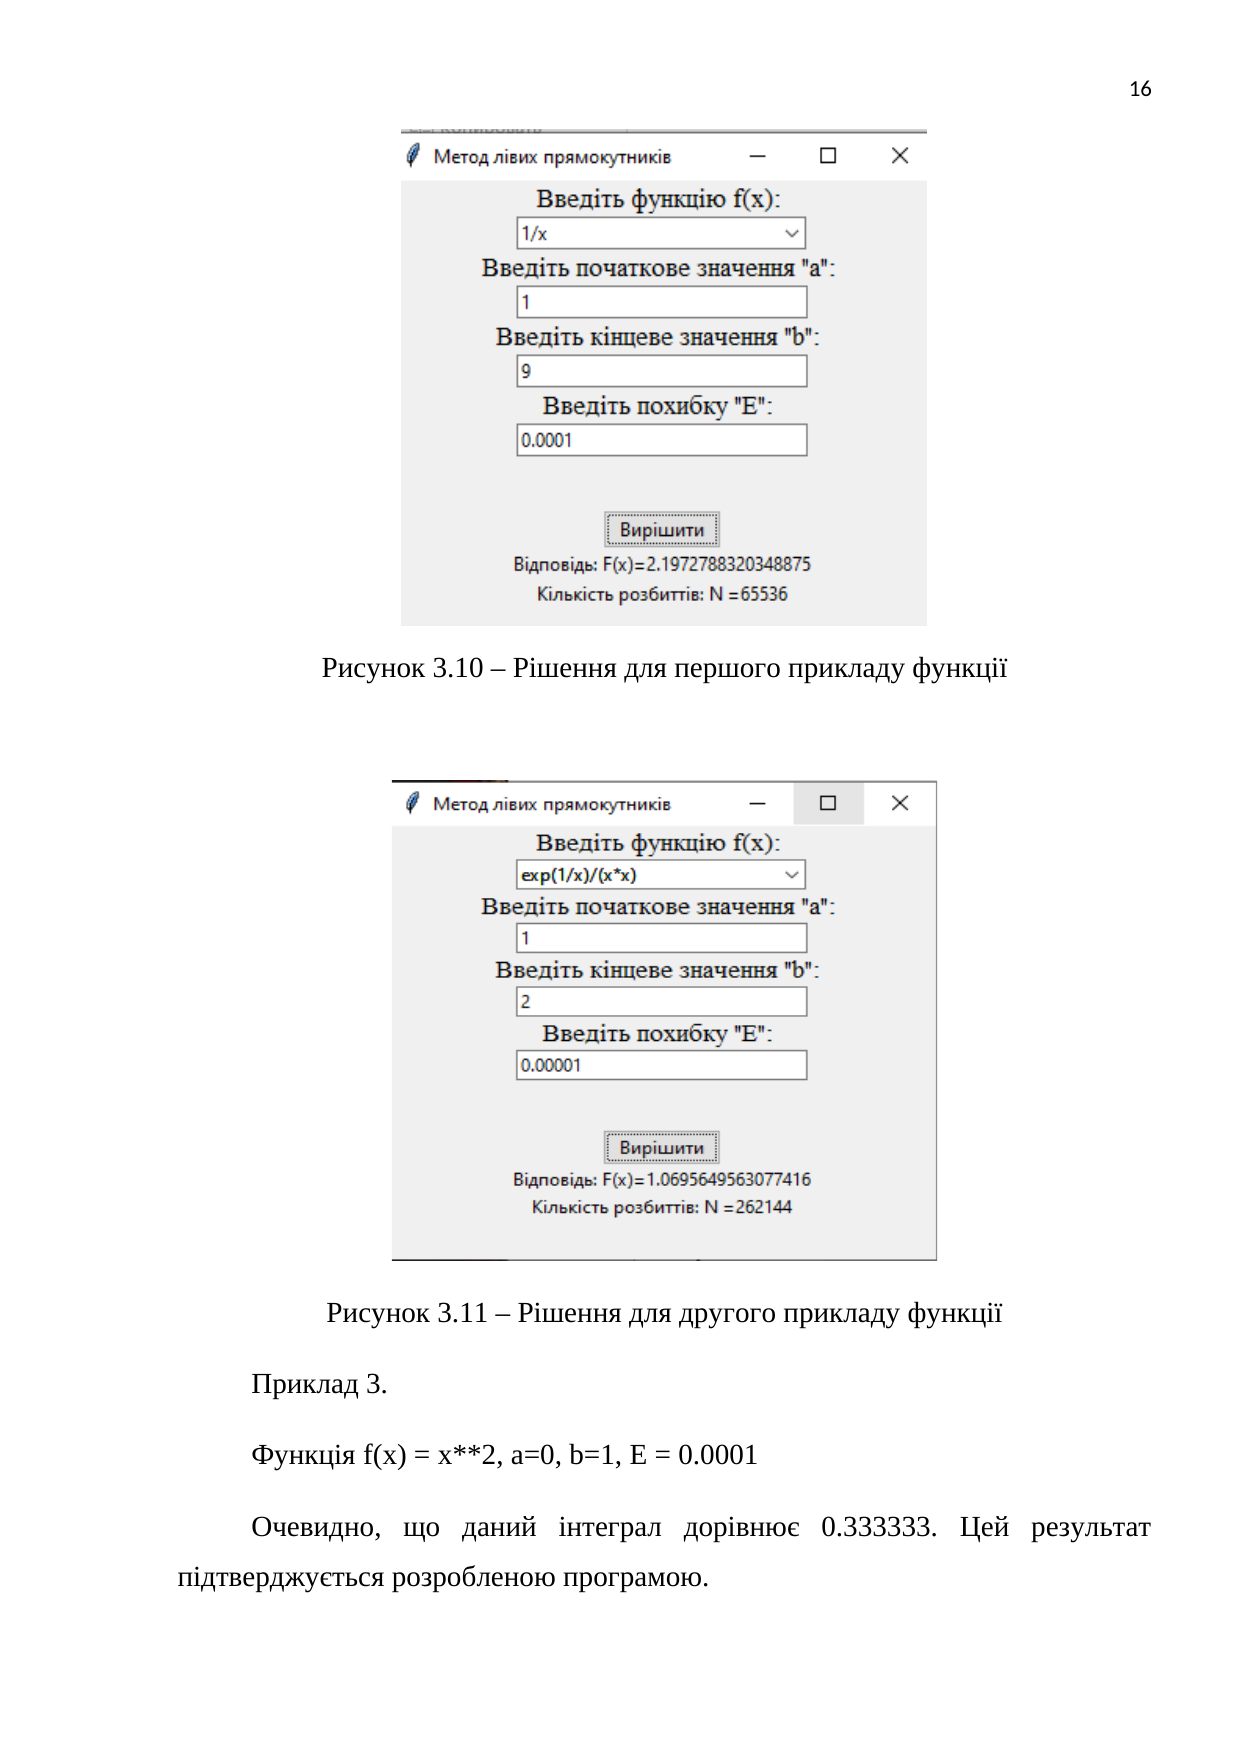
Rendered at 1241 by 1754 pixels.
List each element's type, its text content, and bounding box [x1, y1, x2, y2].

picture [401, 129, 927, 626]
text Рисунок 3.10 – Рішення для першого прикладу функції [177, 650, 1152, 684]
text Функція f(x) = x**2, a=0, b=1, E = 0.0001 [177, 1437, 1152, 1471]
text Приклад 3. [177, 1366, 1152, 1400]
text Очевидно, що даний інтеграл дорівнює 0.333333. Цей результат підтверджується розробленою програмою. [177, 1509, 1152, 1592]
picture [391, 780, 938, 1261]
text Рисунок 3.11 – Рішення для другого прикладу функції [177, 1295, 1152, 1329]
